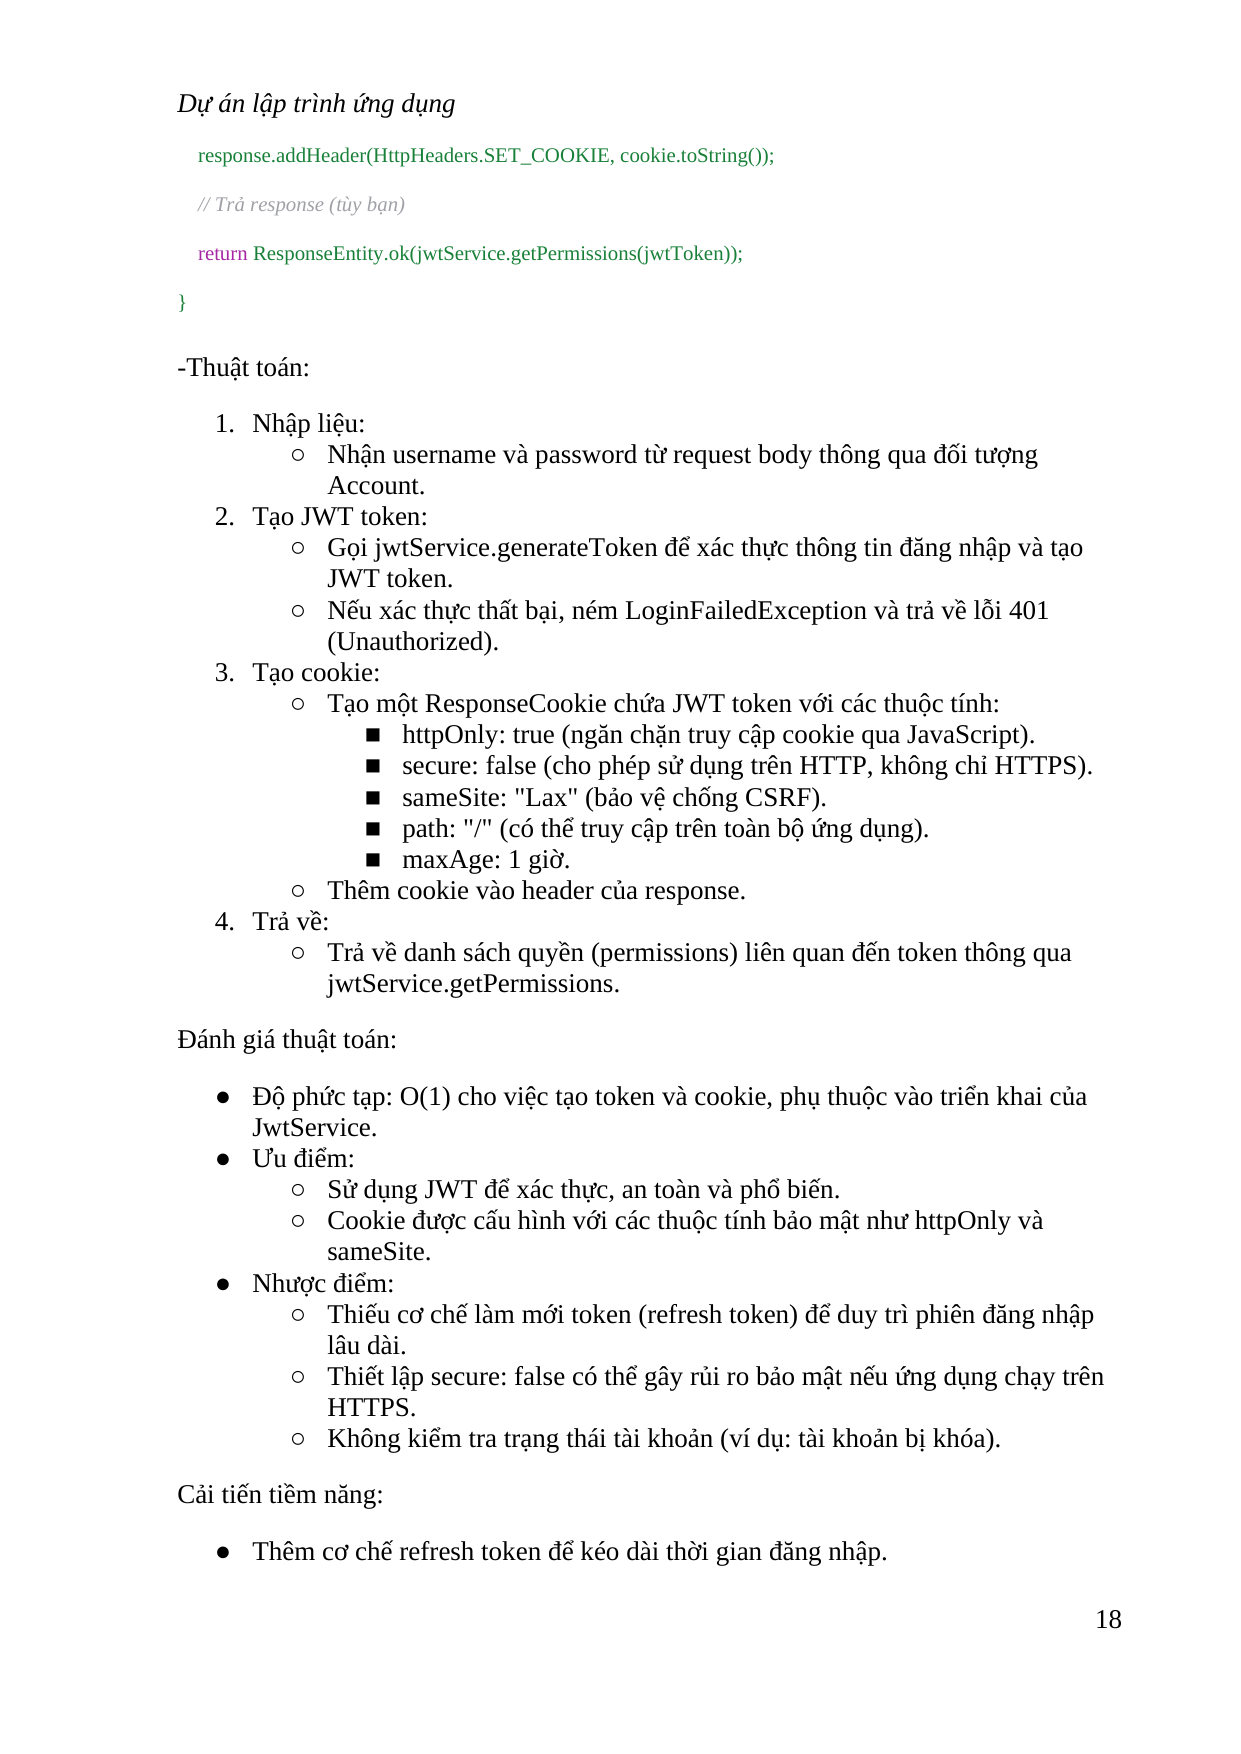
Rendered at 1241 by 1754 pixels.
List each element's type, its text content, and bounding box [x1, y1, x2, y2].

list sameSite: "Lax" (bảo vệ chống CSRF). [364, 781, 1122, 812]
list Nhận username và password từ request body thông qua đối tượng Account. [289, 438, 1122, 500]
list Tạo JWT token: [214, 500, 1122, 531]
text } [177, 290, 1122, 314]
text // Trả response (tùy bạn) [177, 192, 1122, 216]
list secure: false (cho phép sử dụng trên HTTP, không chỉ HTTPS). [364, 749, 1122, 781]
list Độ phức tạp: O(1) cho việc tạo token và cookie, phụ thuộc vào triển khai của JwtService. [214, 1080, 1122, 1142]
text Cải tiến tiềm năng: [177, 1478, 1122, 1510]
list Sử dụng JWT để xác thực, an toàn và phổ biến. [289, 1173, 1122, 1204]
list Thêm cookie vào header của response. [289, 874, 1122, 905]
list Ưu điểm: [214, 1142, 1122, 1173]
text response.addHeader(HttpHeaders.SET_COOKIE, cookie.toString()); [177, 142, 1122, 167]
list Thiếu cơ chế làm mới token (refresh token) để duy trì phiên đăng nhập lâu dài. [289, 1298, 1122, 1360]
text Đánh giá thuật toán: [177, 1024, 1122, 1055]
list path: "/" (có thể truy cập trên toàn bộ ứng dụng). [364, 812, 1122, 843]
list Tạo cookie: [214, 656, 1122, 687]
list Không kiểm tra trạng thái tài khoản (ví dụ: tài khoản bị khóa). [289, 1422, 1122, 1453]
list Thiết lập secure: false có thể gây rủi ro bảo mật nếu ứng dụng chạy trên HTTPS. [289, 1360, 1122, 1422]
list Thêm cơ chế refresh token để kéo dài thời gian đăng nhập. [214, 1535, 1122, 1566]
list Nếu xác thực thất bại, ném LoginFailedException và trả về lỗi 401 (Unauthorized). [289, 594, 1122, 656]
list Nhược điểm: [214, 1267, 1122, 1298]
list httpOnly: true (ngăn chặn truy cập cookie qua JavaScript). [364, 718, 1122, 749]
list Gọi jwtService.generateToken để xác thực thông tin đăng nhập và tạo JWT token. [289, 531, 1122, 594]
list Trả về: [214, 905, 1122, 936]
list maxAge: 1 giờ. [364, 843, 1122, 874]
list Cookie được cấu hình với các thuộc tính bảo mật như httpOnly và sameSite. [289, 1204, 1122, 1267]
list Nhập liệu: [214, 407, 1122, 438]
text -Thuật toán: [177, 351, 1122, 382]
text return ResponseEntity.ok(jwtService.getPermissions(jwtToken)); [177, 241, 1122, 265]
list Trả về danh sách quyền (permissions) liên quan đến token thông qua jwtService.getPermissions. [289, 936, 1122, 999]
list Tạo một ResponseCookie chứa JWT token với các thuộc tính: [289, 687, 1122, 718]
